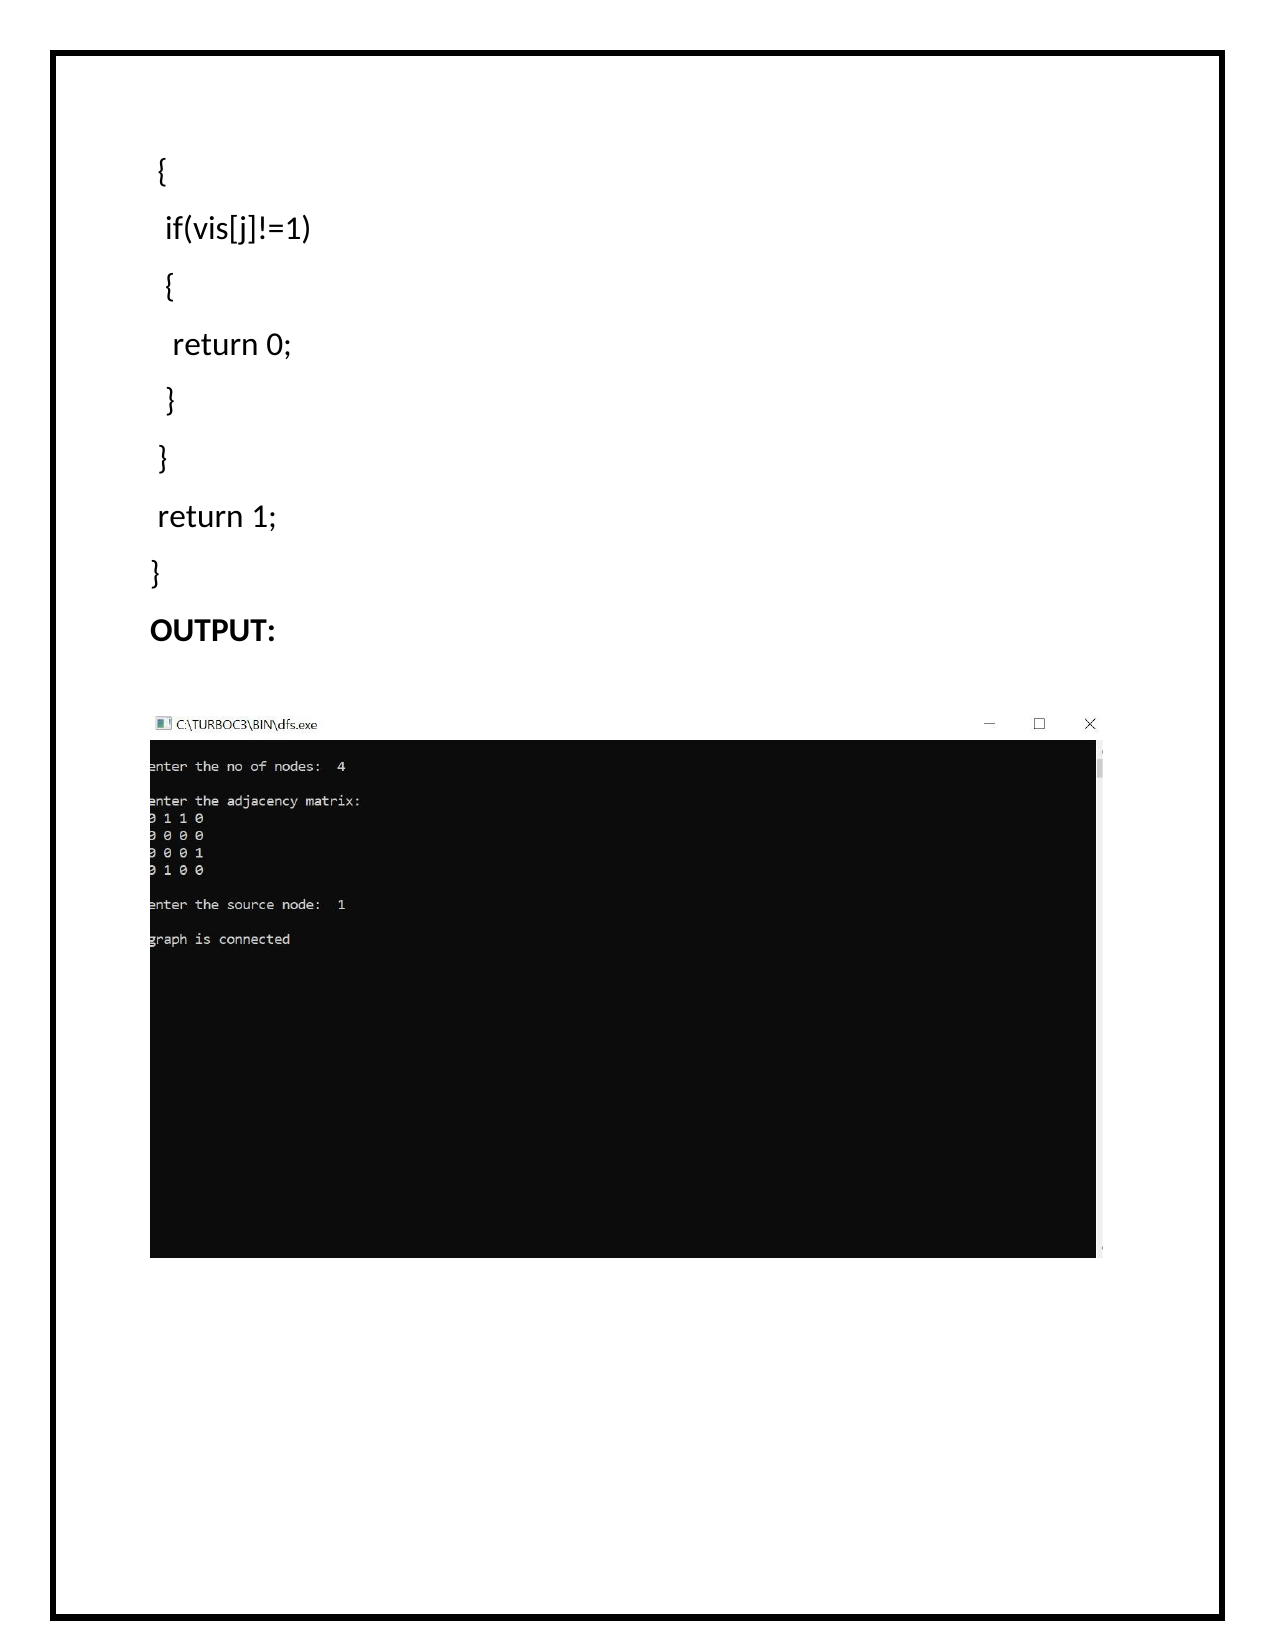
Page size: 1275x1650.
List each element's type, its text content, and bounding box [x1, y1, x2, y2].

text return 0; [172, 322, 1164, 363]
text { [165, 265, 1164, 306]
text OUTPUT: [150, 609, 1164, 650]
picture [150, 716, 1103, 1258]
text { [157, 150, 1164, 191]
text if(vis[j]!=1) [165, 207, 1164, 248]
text } [150, 552, 1164, 593]
text } [165, 379, 1164, 420]
text } [157, 437, 1164, 478]
text return 1; [157, 494, 1164, 535]
